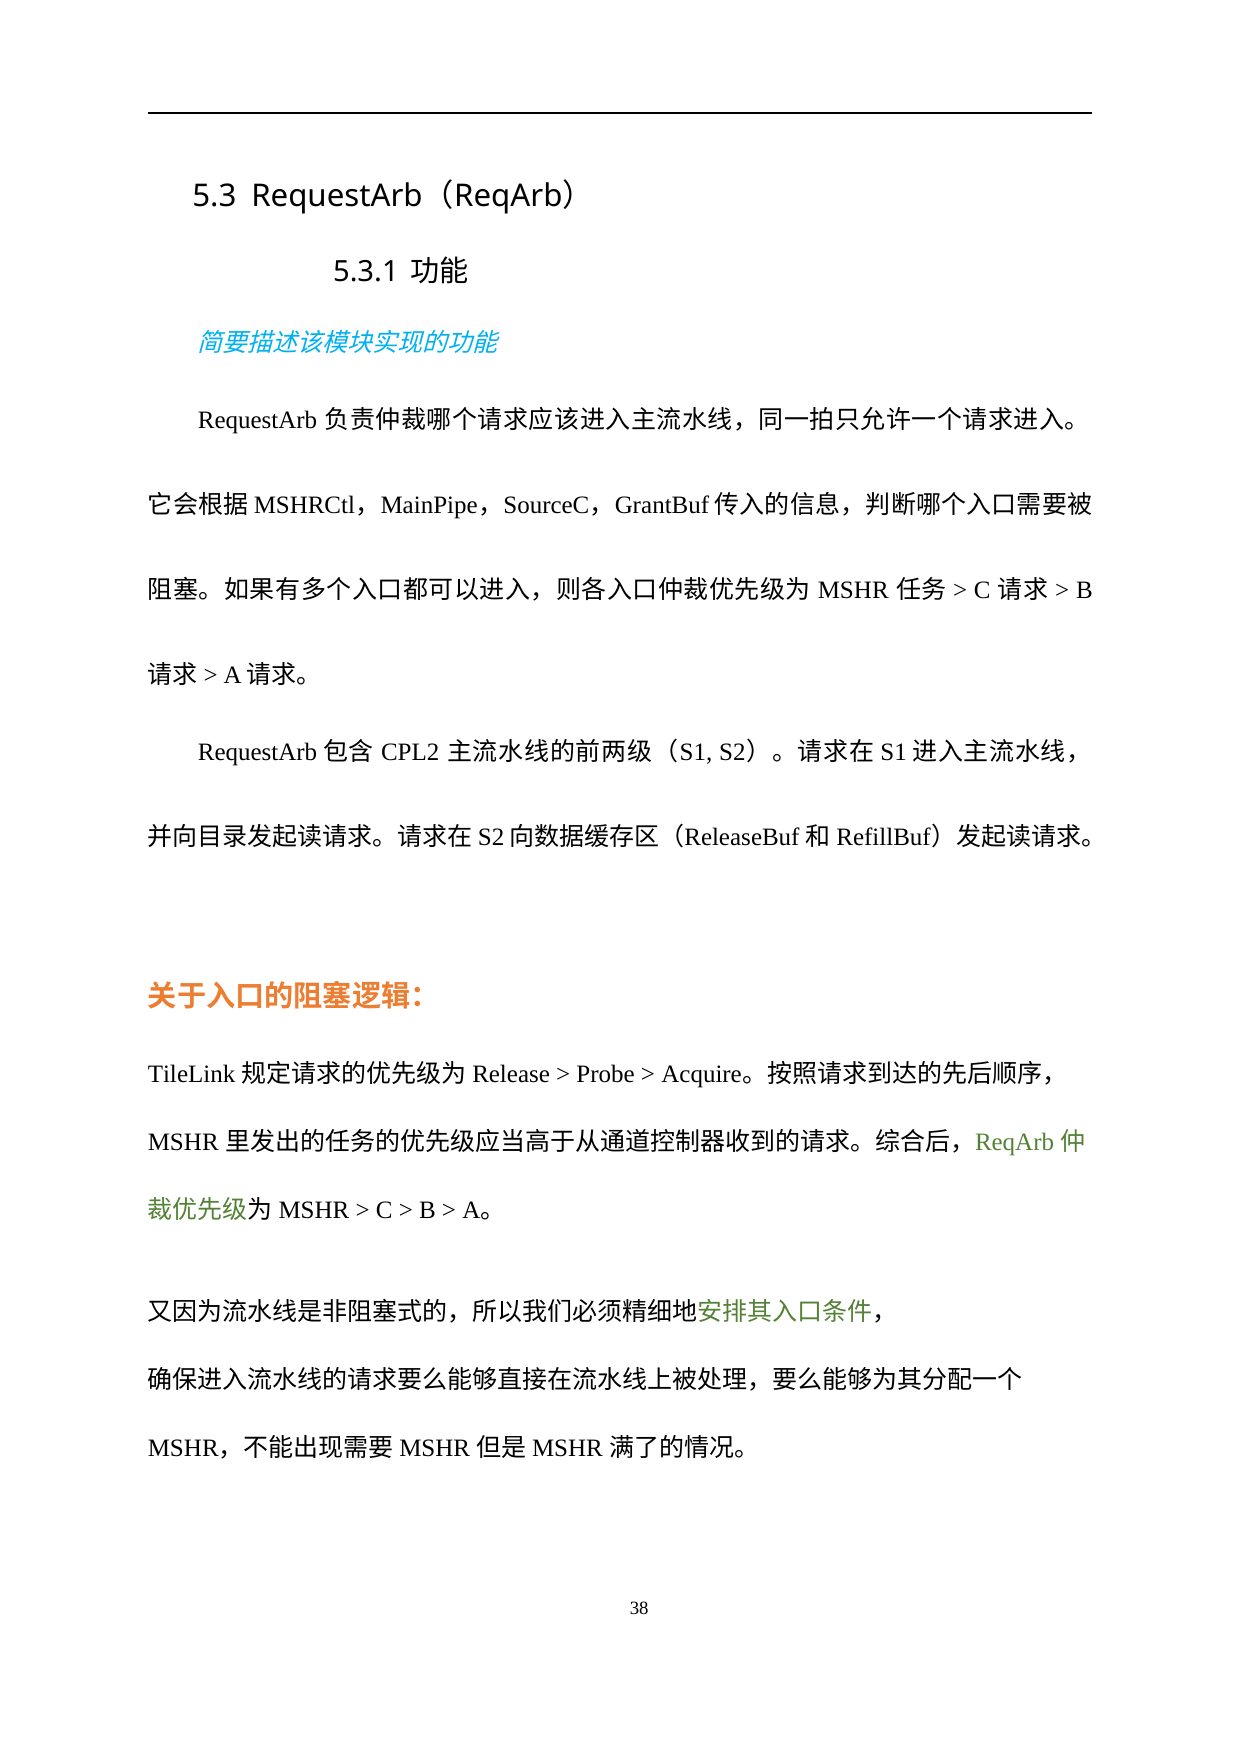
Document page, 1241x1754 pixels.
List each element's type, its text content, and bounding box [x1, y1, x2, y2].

text 关于入口的阻塞逻辑： [148, 959, 1092, 1027]
text 又因为流水线是非阻塞式的，所以我们必须精细地安排其入口条件， [148, 1276, 1092, 1344]
text 确保进入流水线的请求要么能够直接在流水线上被处理，要么能够为其分配一个 MSHR，不能出现需要 MSHR 但是 MSHR 满了的情况。 [148, 1344, 1092, 1479]
text 功能 [295, 247, 1092, 290]
text RequestArb（ReqArb） [192, 159, 1092, 227]
text 简要描述该模块实现的功能 [148, 307, 1092, 375]
text TileLink 规定请求的优先级为 Release > Probe > Acquire。按照请求到达的先后顺序，MSHR 里发出的任务的优先级应当高于从通道控制器收到的请求。综合后，ReqArb 仲裁优先级为 MSHR > C > B > A。 [148, 1038, 1092, 1242]
text RequestArb 负责仲裁哪个请求应该进入主流水线，同一拍只允许一个请求进入。它会根据MSHRCtl，MainPipe，SourceC，GrantBuf传入的信息，判断哪个入口需要被阻塞。如果有多个入口都可以进入，则各入口仲裁优先级为 MSHR 任务 > C 请求 > B 请求 > A 请求。 [148, 384, 1092, 706]
text RequestArb包含 CPL2 主流水线的前两级（S1, S2）。请求在S1进入主流水线，并向目录发起读请求。请求在S2向数据缓存区（ReleaseBuf 和 RefillBuf）发起读请求。 [148, 715, 1092, 868]
